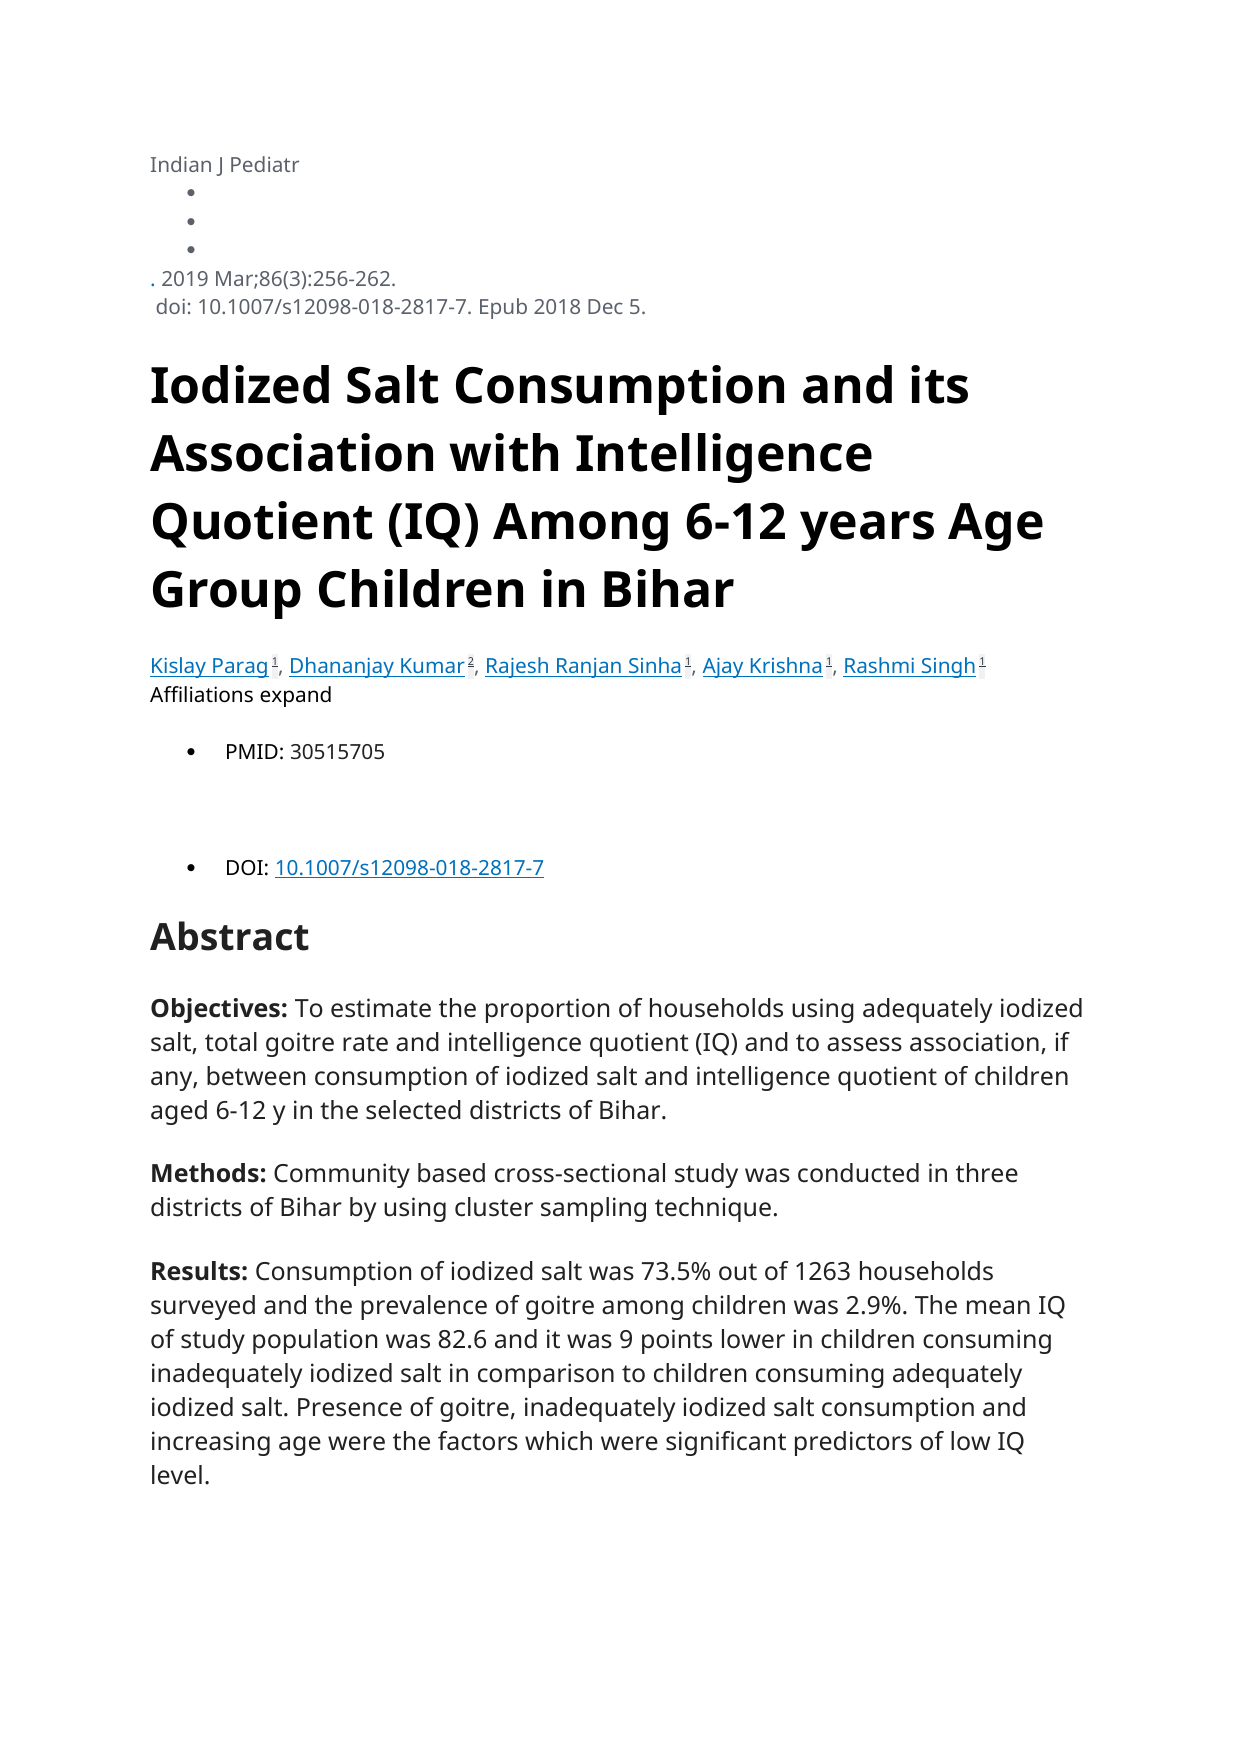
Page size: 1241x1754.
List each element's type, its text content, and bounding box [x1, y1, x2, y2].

list PMID: 30515705 [187, 737, 1090, 766]
text Abstract [150, 910, 1090, 961]
text . 2019 Mar;86(3):256-262. [150, 264, 1090, 292]
text Affiliations expand [150, 680, 1090, 708]
text Results: Consumption of iodized salt was 73.5% out of 1263 households surveyed and the prevalence of goitre among children was 2.9%. The mean IQ of study population was 82.6 and it was 9 points lower in children consuming inadequately iodized salt in comparison to children consuming adequately iodized salt. Presence of goitre, inadequately iodized salt consumption and increasing age were the factors which were significant predictors of low IQ level. [150, 1253, 1090, 1492]
text Kislay Parag 1, Dhananjay Kumar 2, Rajesh Ranjan Sinha 1, Ajay Krishna 1, Rashmi Singh 1 [150, 651, 1090, 680]
text Indian J Pediatr [150, 150, 1090, 178]
text Objectives: To estimate the proportion of households using adequately iodized salt, total goitre rate and intelligence quotient (IQ) and to assess association, if any, between consumption of iodized salt and intelligence quotient of children aged 6-12 y in the selected districts of Bihar. [150, 991, 1090, 1127]
list DOI: 10.1007/s12098-018-2817-7 [187, 853, 1090, 881]
text Iodized Salt Consumption and its Association with Intelligence Quotient (IQ) Among 6-12 years Age Group Children in Bihar [150, 350, 1090, 622]
text Methods: Community based cross-sectional study was conducted in three districts of Bihar by using cluster sampling technique. [150, 1156, 1090, 1224]
text doi: 10.1007/s12098-018-2817-7. Epub 2018 Dec 5. [150, 292, 1090, 321]
